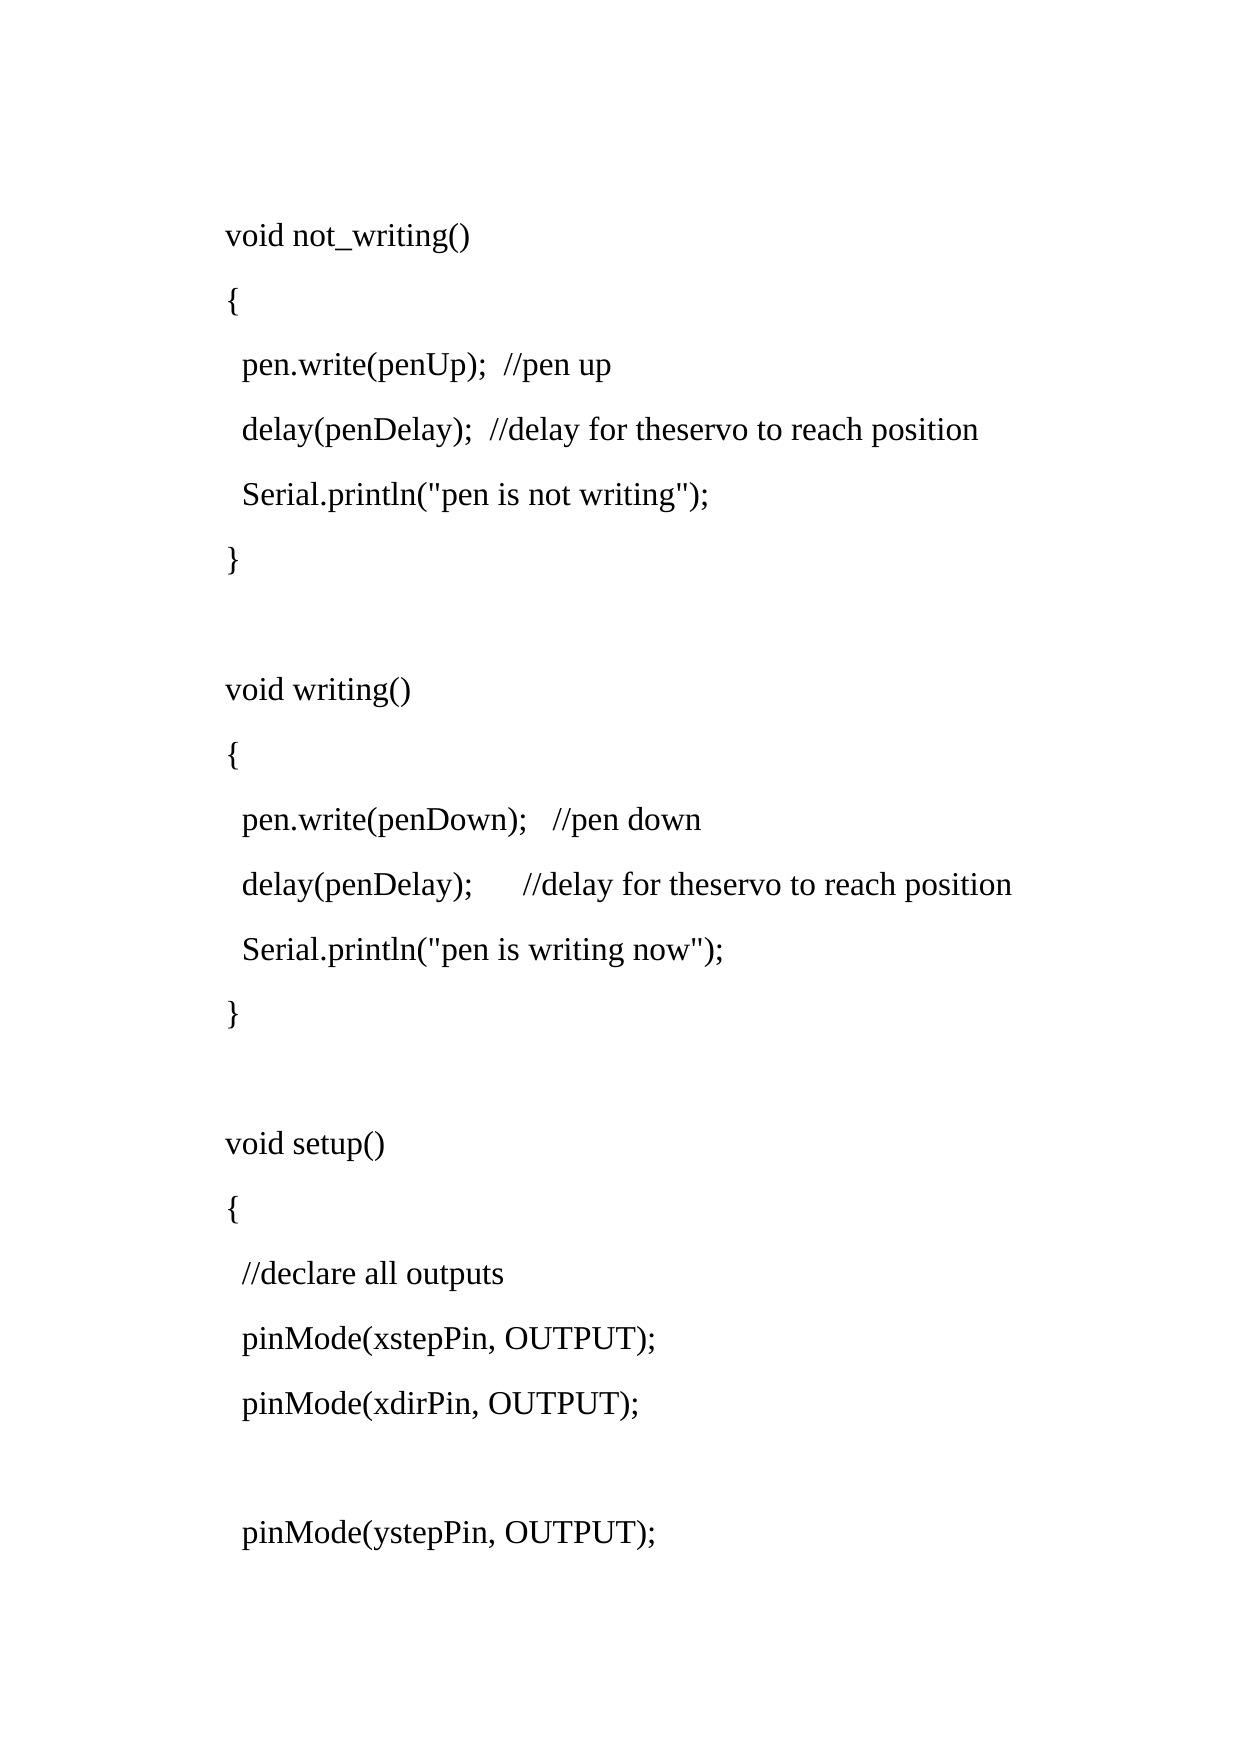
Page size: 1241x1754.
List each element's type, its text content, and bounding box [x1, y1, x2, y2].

text } [225, 994, 1090, 1032]
text void setup() [225, 1123, 1090, 1162]
text { [225, 280, 1090, 318]
text delay(penDelay); //delay for theservo to reach position [225, 409, 1090, 448]
text pinMode(xstepPin, OUTPUT); [225, 1318, 1090, 1356]
text //declare all outputs [225, 1253, 1090, 1292]
text } [225, 539, 1090, 578]
text pen.write(penUp); //pen up [225, 345, 1090, 383]
text delay(penDelay); //delay for theservo to reach position [225, 864, 1090, 902]
text pen.write(penDown); //pen down [225, 799, 1090, 837]
text void writing() [225, 669, 1090, 707]
text { [225, 734, 1090, 772]
text { [225, 1188, 1090, 1227]
text void not_writing() [225, 215, 1090, 253]
text Serial.println("pen is writing now"); [225, 929, 1090, 967]
text pinMode(xdirPin, OUTPUT); [225, 1383, 1090, 1421]
text pinMode(ystepPin, OUTPUT); [225, 1513, 1090, 1551]
text Serial.println("pen is not writing"); [225, 474, 1090, 513]
